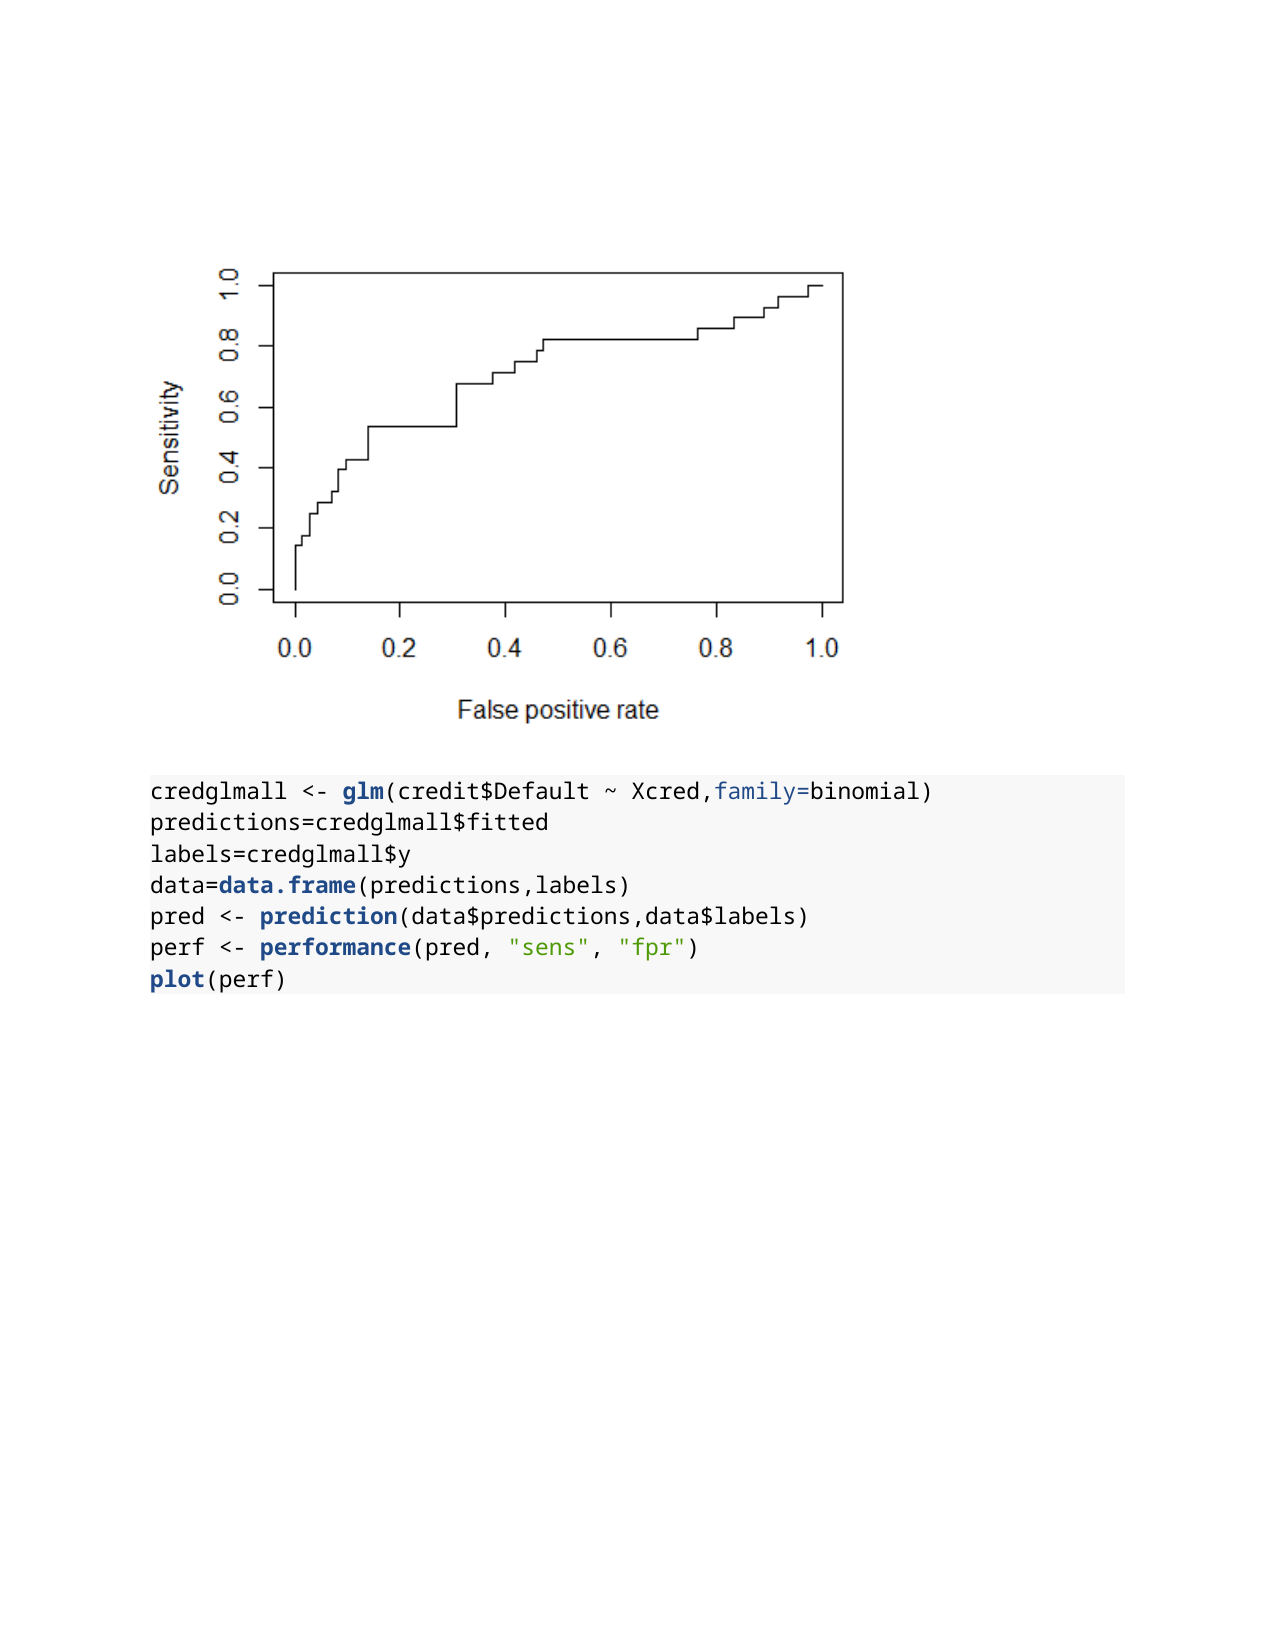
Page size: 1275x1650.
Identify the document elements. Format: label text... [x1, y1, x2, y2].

picture [150, 150, 907, 757]
text credglmall <- glm(credit$Default ~ Xcred,family=binomial) predictions=credglmall$fitted labels=credglmall$y data=data.frame(predictions,labels) pred <- prediction(data$predictions,data$labels) perf <- performance(pred, "sens", "fpr") plot(perf) [150, 775, 1125, 994]
